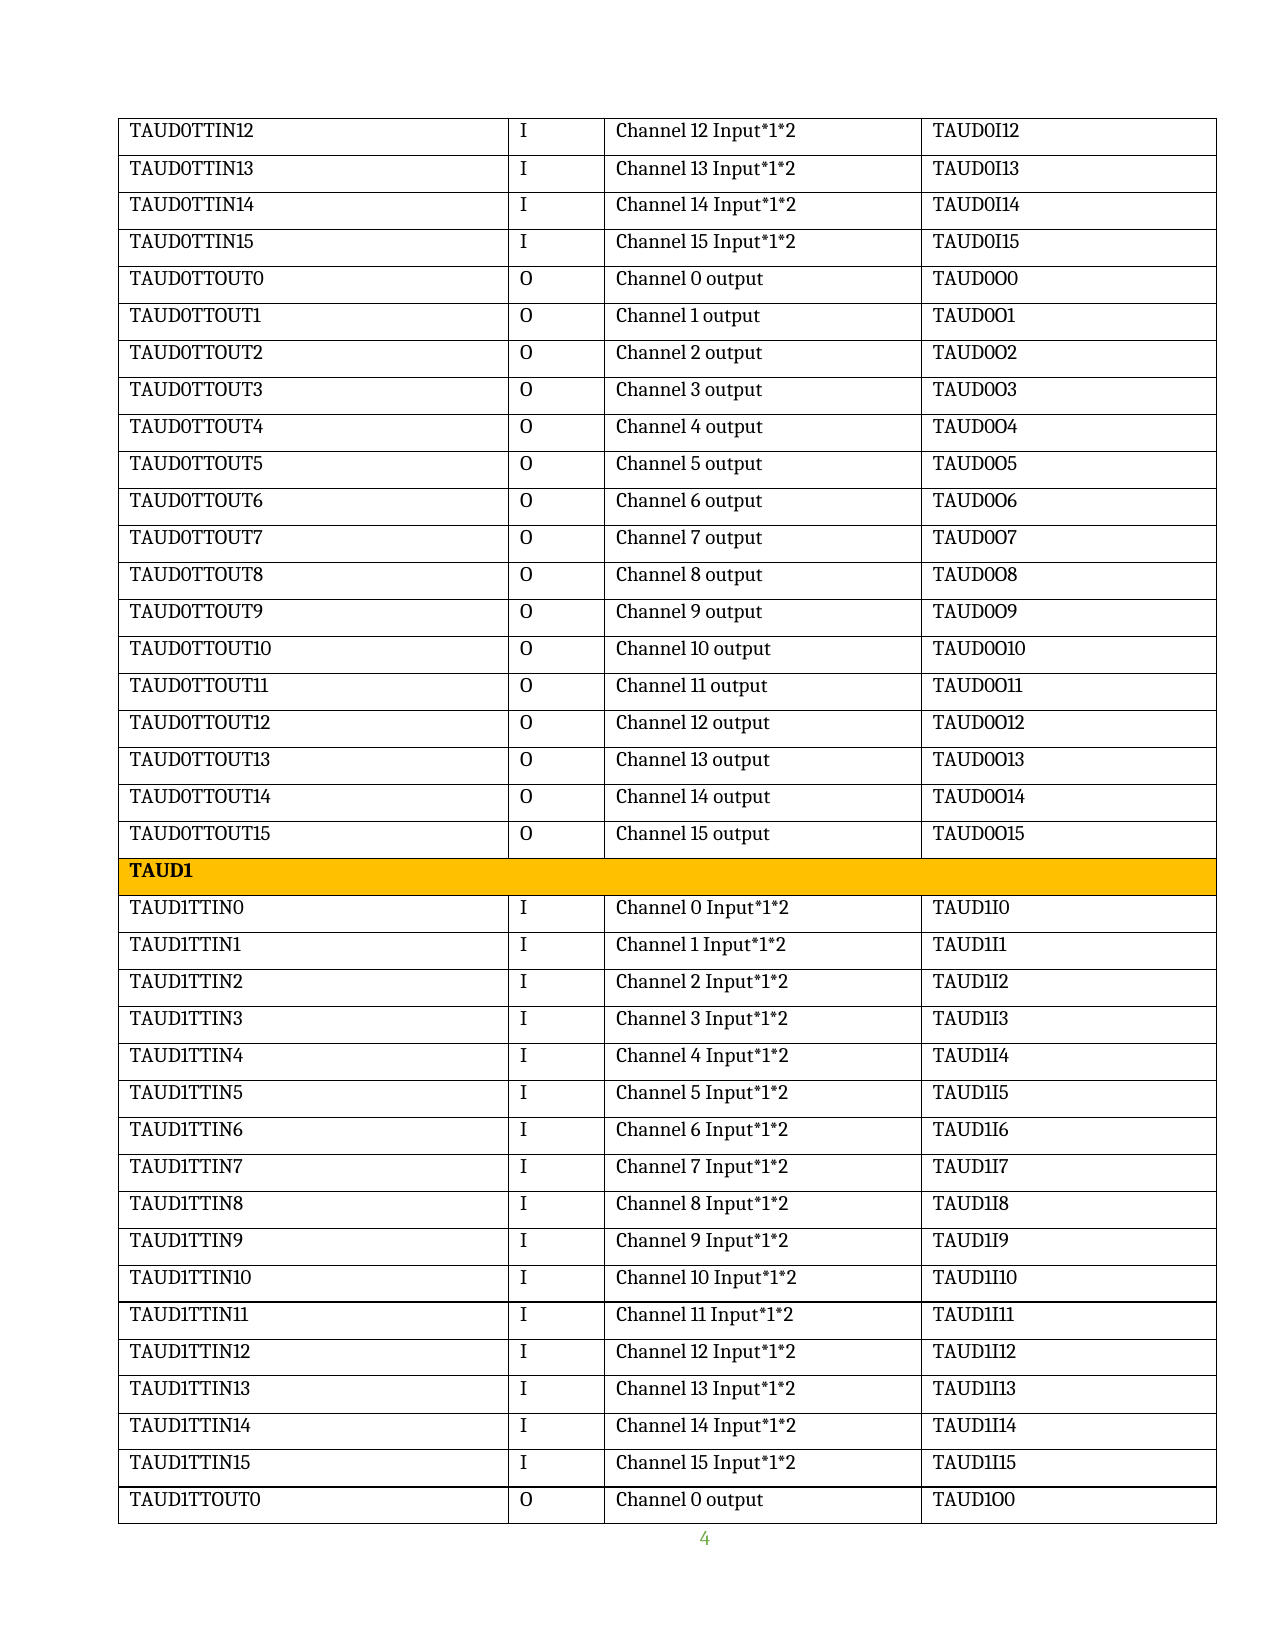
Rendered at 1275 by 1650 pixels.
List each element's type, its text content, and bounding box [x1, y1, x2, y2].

table_cell Channel 14 Input*1*2 [605, 1414, 921, 1449]
table_cell TAUD0O8 [922, 563, 1216, 599]
table_cell Channel 3 Input*1*2 [605, 1007, 921, 1043]
table_cell TAUD0TTOUT13 [119, 748, 508, 784]
table_cell O [509, 452, 604, 488]
table_cell TAUD0TTIN15 [119, 230, 508, 266]
table_cell TAUD0O0 [922, 267, 1216, 303]
table_cell Channel 8 Input*1*2 [605, 1192, 921, 1227]
table_cell TAUD0TTOUT12 [119, 711, 508, 747]
table_cell Channel 15 Input*1*2 [605, 230, 921, 266]
table_cell TAUD0O11 [922, 674, 1216, 710]
table_cell TAUD1TTIN9 [119, 1229, 508, 1264]
table_cell TAUD1TTIN15 [119, 1450, 508, 1486]
table_cell Channel 4 Input*1*2 [605, 1044, 921, 1079]
table_cell Channel 15 output [605, 822, 921, 858]
table_cell Channel 11 output [605, 674, 921, 710]
table_cell O [509, 415, 604, 451]
table_cell TAUD1I7 [922, 1155, 1216, 1191]
table_cell Channel 0 output [605, 1488, 921, 1523]
table_cell TAUD1TTIN7 [119, 1155, 508, 1191]
table_cell TAUD1 [119, 859, 1216, 895]
table_cell TAUD1TTIN5 [119, 1081, 508, 1117]
table_cell I [509, 1450, 604, 1486]
table_cell TAUD0TTOUT6 [119, 489, 508, 525]
table_cell TAUD0TTOUT15 [119, 822, 508, 858]
table_cell TAUD0O15 [922, 822, 1216, 858]
table_cell TAUD0TTOUT14 [119, 785, 508, 821]
table_cell TAUD0O6 [922, 489, 1216, 525]
table_cell TAUD1I11 [922, 1303, 1216, 1338]
table_cell TAUD0I14 [922, 193, 1216, 229]
table_cell I [509, 1118, 604, 1153]
table_cell Channel 12 output [605, 711, 921, 747]
table_cell I [509, 933, 604, 969]
table_cell O [509, 304, 604, 340]
table_cell O [509, 637, 604, 673]
table_cell Channel 13 output [605, 748, 921, 784]
table_cell TAUD1I3 [922, 1007, 1216, 1043]
table_cell I [509, 1229, 604, 1264]
table_cell Channel 6 output [605, 489, 921, 525]
table_cell I [509, 1266, 604, 1301]
table_cell TAUD0TTOUT11 [119, 674, 508, 710]
table_cell TAUD0TTOUT2 [119, 341, 508, 377]
table_cell TAUD1TTIN4 [119, 1044, 508, 1079]
table_cell Channel 1 output [605, 304, 921, 340]
table_cell I [509, 1376, 604, 1412]
table_cell I [509, 1303, 604, 1338]
table_cell O [509, 822, 604, 858]
table_cell TAUD1TTIN2 [119, 970, 508, 1006]
table_cell TAUD1TTIN6 [119, 1118, 508, 1153]
table_cell Channel 2 output [605, 341, 921, 377]
table_cell TAUD1I14 [922, 1414, 1216, 1449]
table_cell Channel 12 Input*1*2 [605, 119, 921, 155]
table_cell Channel 13 Input*1*2 [605, 1376, 921, 1412]
table_cell O [509, 267, 604, 303]
table_cell I [509, 1340, 604, 1375]
table_cell O [509, 674, 604, 710]
table_cell TAUD1I10 [922, 1266, 1216, 1301]
table_cell TAUD1I9 [922, 1229, 1216, 1264]
table_cell TAUD0O14 [922, 785, 1216, 821]
table_cell O [509, 526, 604, 562]
table_cell I [509, 1081, 604, 1117]
table_cell TAUD0O10 [922, 637, 1216, 673]
table_cell Channel 13 Input*1*2 [605, 156, 921, 192]
table_cell Channel 3 output [605, 378, 921, 414]
table_cell TAUD1O0 [922, 1488, 1216, 1523]
table_cell TAUD0TTOUT3 [119, 378, 508, 414]
table_cell Channel 12 Input*1*2 [605, 1340, 921, 1375]
table_cell TAUD0O13 [922, 748, 1216, 784]
table_cell Channel 2 Input*1*2 [605, 970, 921, 1006]
table_cell O [509, 785, 604, 821]
table_cell I [509, 1414, 604, 1449]
table_cell I [509, 970, 604, 1006]
table_cell TAUD1I15 [922, 1450, 1216, 1486]
table_cell TAUD1I8 [922, 1192, 1216, 1227]
table_cell TAUD0TTIN14 [119, 193, 508, 229]
table_cell TAUD0I15 [922, 230, 1216, 266]
table_cell TAUD0TTOUT9 [119, 600, 508, 636]
table_cell I [509, 1155, 604, 1191]
table_cell TAUD1TTIN10 [119, 1266, 508, 1301]
table_cell TAUD1TTIN8 [119, 1192, 508, 1227]
table_cell TAUD0I12 [922, 119, 1216, 155]
table_cell TAUD0TTOUT5 [119, 452, 508, 488]
table_cell O [509, 748, 604, 784]
table_cell TAUD0O7 [922, 526, 1216, 562]
table_cell TAUD0O3 [922, 378, 1216, 414]
table_cell TAUD1I12 [922, 1340, 1216, 1375]
table_cell Channel 15 Input*1*2 [605, 1450, 921, 1486]
table_cell Channel 0 output [605, 267, 921, 303]
table_cell TAUD0O12 [922, 711, 1216, 747]
table_cell TAUD1I1 [922, 933, 1216, 969]
table_cell TAUD1I6 [922, 1118, 1216, 1153]
table_cell Channel 10 Input*1*2 [605, 1266, 921, 1301]
table_cell Channel 10 output [605, 637, 921, 673]
table_cell TAUD1TTIN14 [119, 1414, 508, 1449]
table_cell TAUD1TTIN3 [119, 1007, 508, 1043]
table_cell TAUD0O2 [922, 341, 1216, 377]
table_cell TAUD1I4 [922, 1044, 1216, 1079]
table_cell TAUD0I13 [922, 156, 1216, 192]
table_cell Channel 8 output [605, 563, 921, 599]
table_cell TAUD1TTIN1 [119, 933, 508, 969]
table_cell I [509, 1192, 604, 1227]
table_cell TAUD1TTIN11 [119, 1303, 508, 1338]
table_cell TAUD0O5 [922, 452, 1216, 488]
table_cell Channel 0 Input*1*2 [605, 896, 921, 932]
table_cell O [509, 341, 604, 377]
table_cell Channel 1 Input*1*2 [605, 933, 921, 969]
table_cell Channel 6 Input*1*2 [605, 1118, 921, 1153]
table_cell TAUD0TTOUT10 [119, 637, 508, 673]
table_cell TAUD1TTIN0 [119, 896, 508, 932]
table_cell TAUD1I2 [922, 970, 1216, 1006]
table_cell TAUD0O1 [922, 304, 1216, 340]
table_cell I [509, 119, 604, 155]
table_cell TAUD1TTIN13 [119, 1376, 508, 1412]
table_cell O [509, 489, 604, 525]
table_cell O [509, 600, 604, 636]
table_cell Channel 9 output [605, 600, 921, 636]
table_cell I [509, 193, 604, 229]
table_cell I [509, 1044, 604, 1079]
table_cell O [509, 378, 604, 414]
table_cell I [509, 156, 604, 192]
table_cell Channel 4 output [605, 415, 921, 451]
table_cell Channel 14 output [605, 785, 921, 821]
table_cell TAUD0O4 [922, 415, 1216, 451]
table_cell TAUD0TTOUT1 [119, 304, 508, 340]
table_cell Channel 11 Input*1*2 [605, 1303, 921, 1338]
table_cell Channel 14 Input*1*2 [605, 193, 921, 229]
table_cell O [509, 563, 604, 599]
table_cell TAUD0O9 [922, 600, 1216, 636]
table_cell TAUD1I5 [922, 1081, 1216, 1117]
table_cell TAUD0TTOUT4 [119, 415, 508, 451]
table_cell O [509, 1488, 604, 1523]
table_cell Channel 7 Input*1*2 [605, 1155, 921, 1191]
table_cell TAUD0TTIN13 [119, 156, 508, 192]
table_cell I [509, 1007, 604, 1043]
table_cell TAUD0TTOUT7 [119, 526, 508, 562]
table_cell TAUD0TTOUT8 [119, 563, 508, 599]
table_cell O [509, 711, 604, 747]
table_cell TAUD0TTIN12 [119, 119, 508, 155]
table_cell TAUD1I0 [922, 896, 1216, 932]
table_cell Channel 5 output [605, 452, 921, 488]
table_cell I [509, 896, 604, 932]
table_cell TAUD1TTOUT0 [119, 1488, 508, 1523]
table_cell TAUD0TTOUT0 [119, 267, 508, 303]
table_cell TAUD1TTIN12 [119, 1340, 508, 1375]
table_cell Channel 9 Input*1*2 [605, 1229, 921, 1264]
table_cell Channel 5 Input*1*2 [605, 1081, 921, 1117]
table_cell Channel 7 output [605, 526, 921, 562]
table_cell I [509, 230, 604, 266]
table_cell TAUD1I13 [922, 1376, 1216, 1412]
